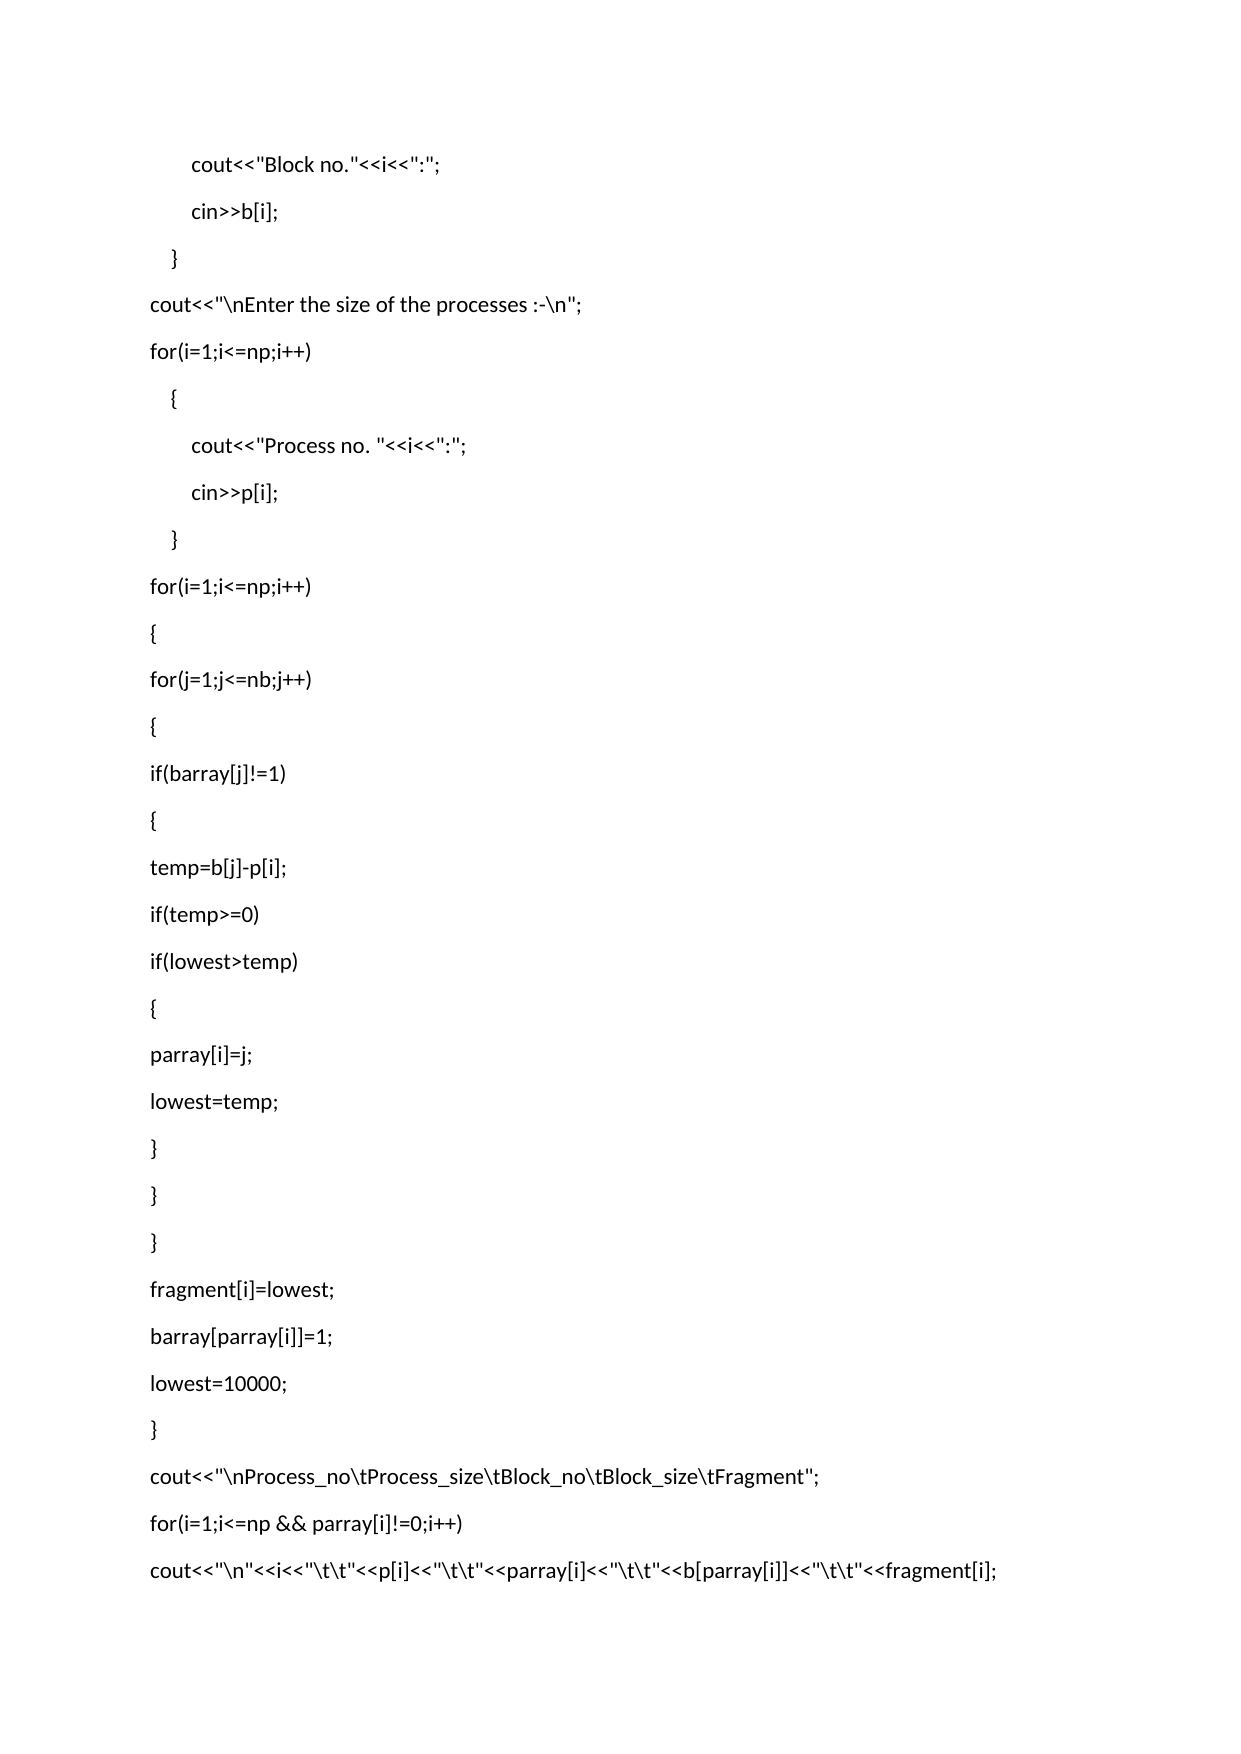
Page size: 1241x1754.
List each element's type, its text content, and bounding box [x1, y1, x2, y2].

text lowest=10000; [150, 1369, 1090, 1397]
text } [150, 244, 1090, 272]
text } [150, 1228, 1090, 1256]
text if(temp>=0) [150, 900, 1090, 928]
text barray[parray[i]]=1; [150, 1322, 1090, 1350]
text for(i=1;i<=np;i++) [150, 572, 1090, 600]
text parray[i]=j; [150, 1041, 1090, 1069]
text { [150, 806, 1090, 834]
text temp=b[j]-p[i]; [150, 853, 1090, 881]
text for(j=1;j<=nb;j++) [150, 666, 1090, 694]
text } [150, 525, 1090, 553]
text cin>>b[i]; [150, 197, 1090, 225]
text { [150, 712, 1090, 741]
text if(lowest>temp) [150, 947, 1090, 975]
text for(i=1;i<=np && parray[i]!=0;i++) [150, 1509, 1090, 1537]
text lowest=temp; [150, 1087, 1090, 1116]
text cout<<"\nProcess_no\tProcess_size\tBlock_no\tBlock_size\tFragment"; [150, 1462, 1090, 1491]
text fragment[i]=lowest; [150, 1275, 1090, 1303]
text { [150, 384, 1090, 412]
text if(barray[j]!=1) [150, 759, 1090, 787]
text cin>>p[i]; [150, 478, 1090, 506]
text for(i=1;i<=np;i++) [150, 337, 1090, 366]
text { [150, 994, 1090, 1022]
text cout<<"\n"<<i<<"\t\t"<<p[i]<<"\t\t"<<parray[i]<<"\t\t"<<b[parray[i]]<<"\t\t"<<fragment[i]; [150, 1556, 1090, 1584]
text { [150, 619, 1090, 647]
text cout<<"Block no."<<i<<":"; [150, 150, 1090, 178]
text } [150, 1134, 1090, 1162]
text } [150, 1181, 1090, 1209]
text } [150, 1416, 1090, 1444]
text cout<<"\nEnter the size of the processes :-\n"; [150, 291, 1090, 319]
text cout<<"Process no. "<<i<<":"; [150, 431, 1090, 459]
